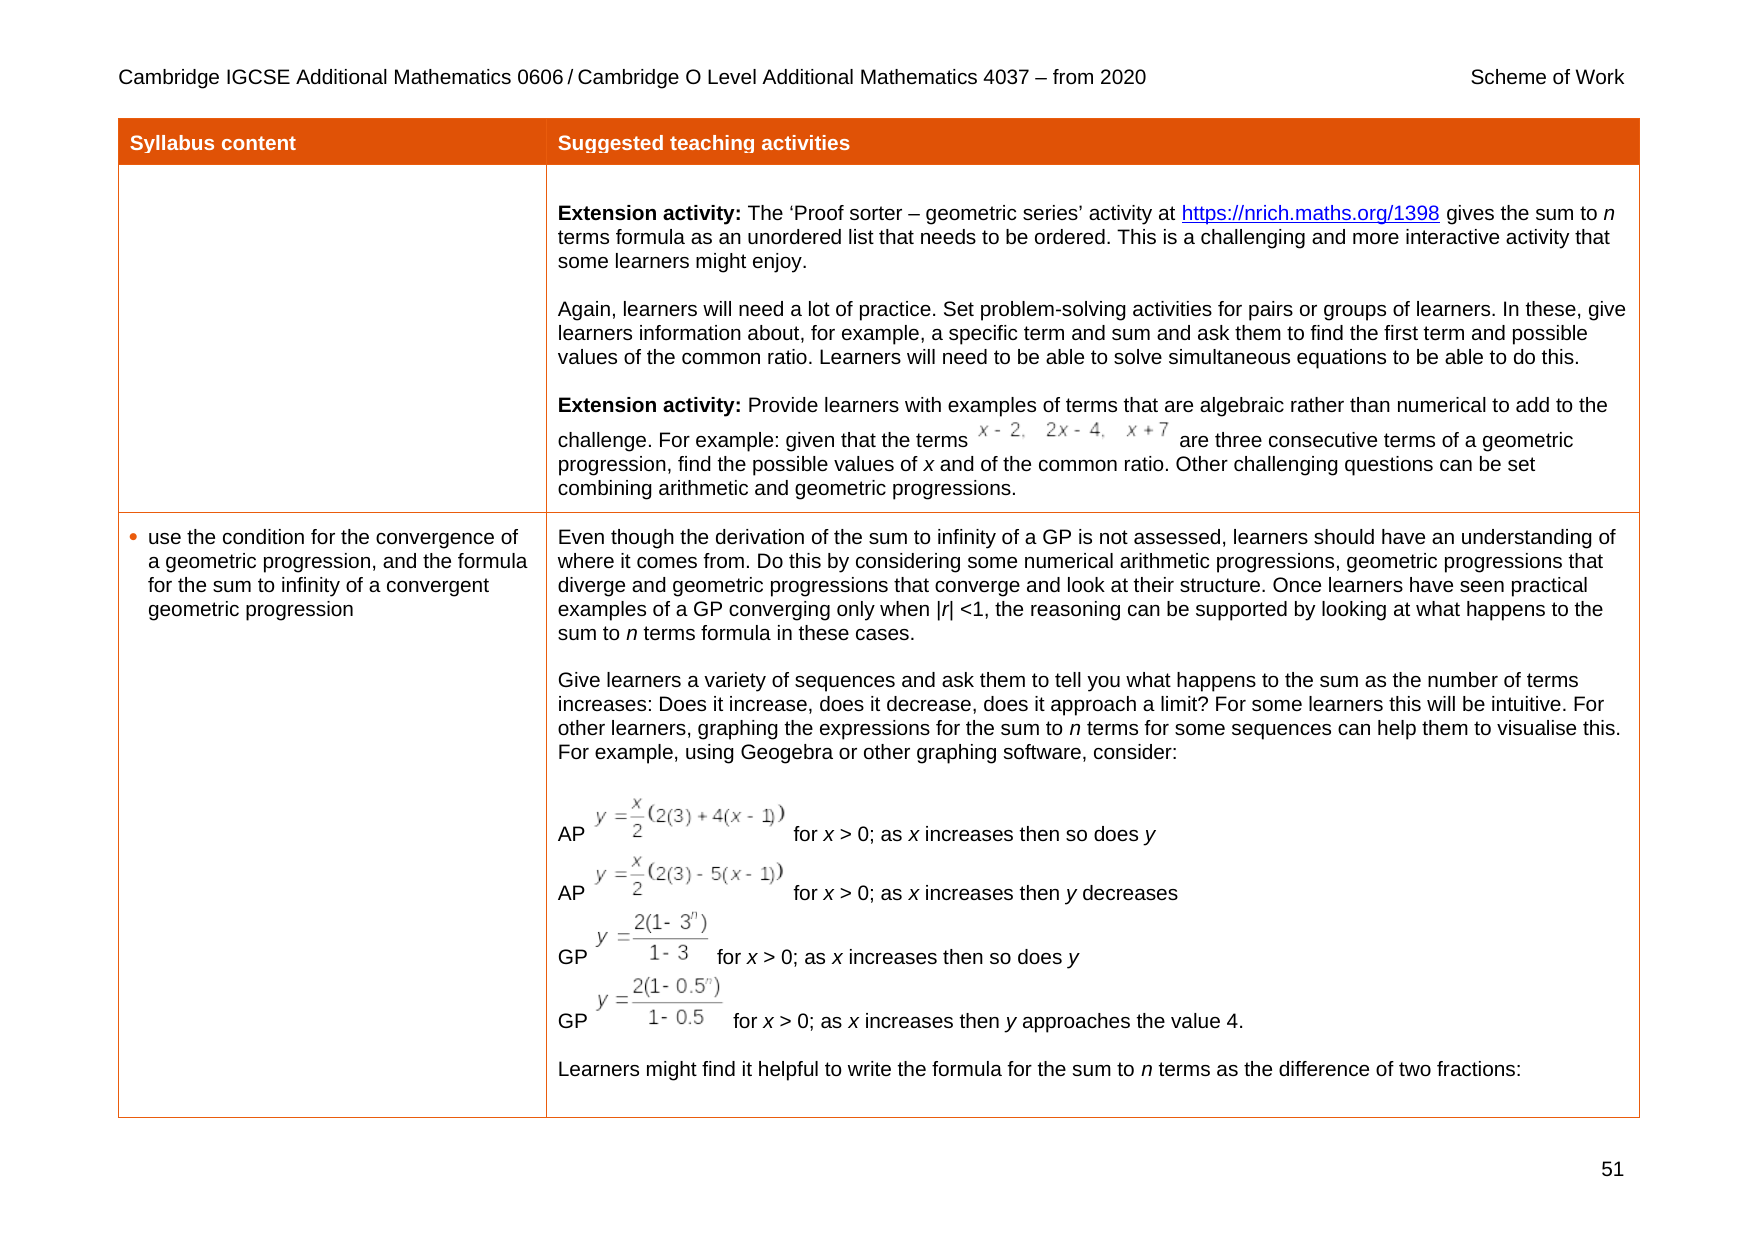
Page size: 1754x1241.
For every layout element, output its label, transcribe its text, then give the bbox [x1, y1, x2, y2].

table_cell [547, 165, 1639, 512]
table_header Suggested teaching activities [547, 119, 1639, 164]
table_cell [547, 513, 1639, 1117]
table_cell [119, 513, 546, 1117]
table_header Syllabus content [119, 119, 546, 164]
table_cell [119, 165, 546, 512]
